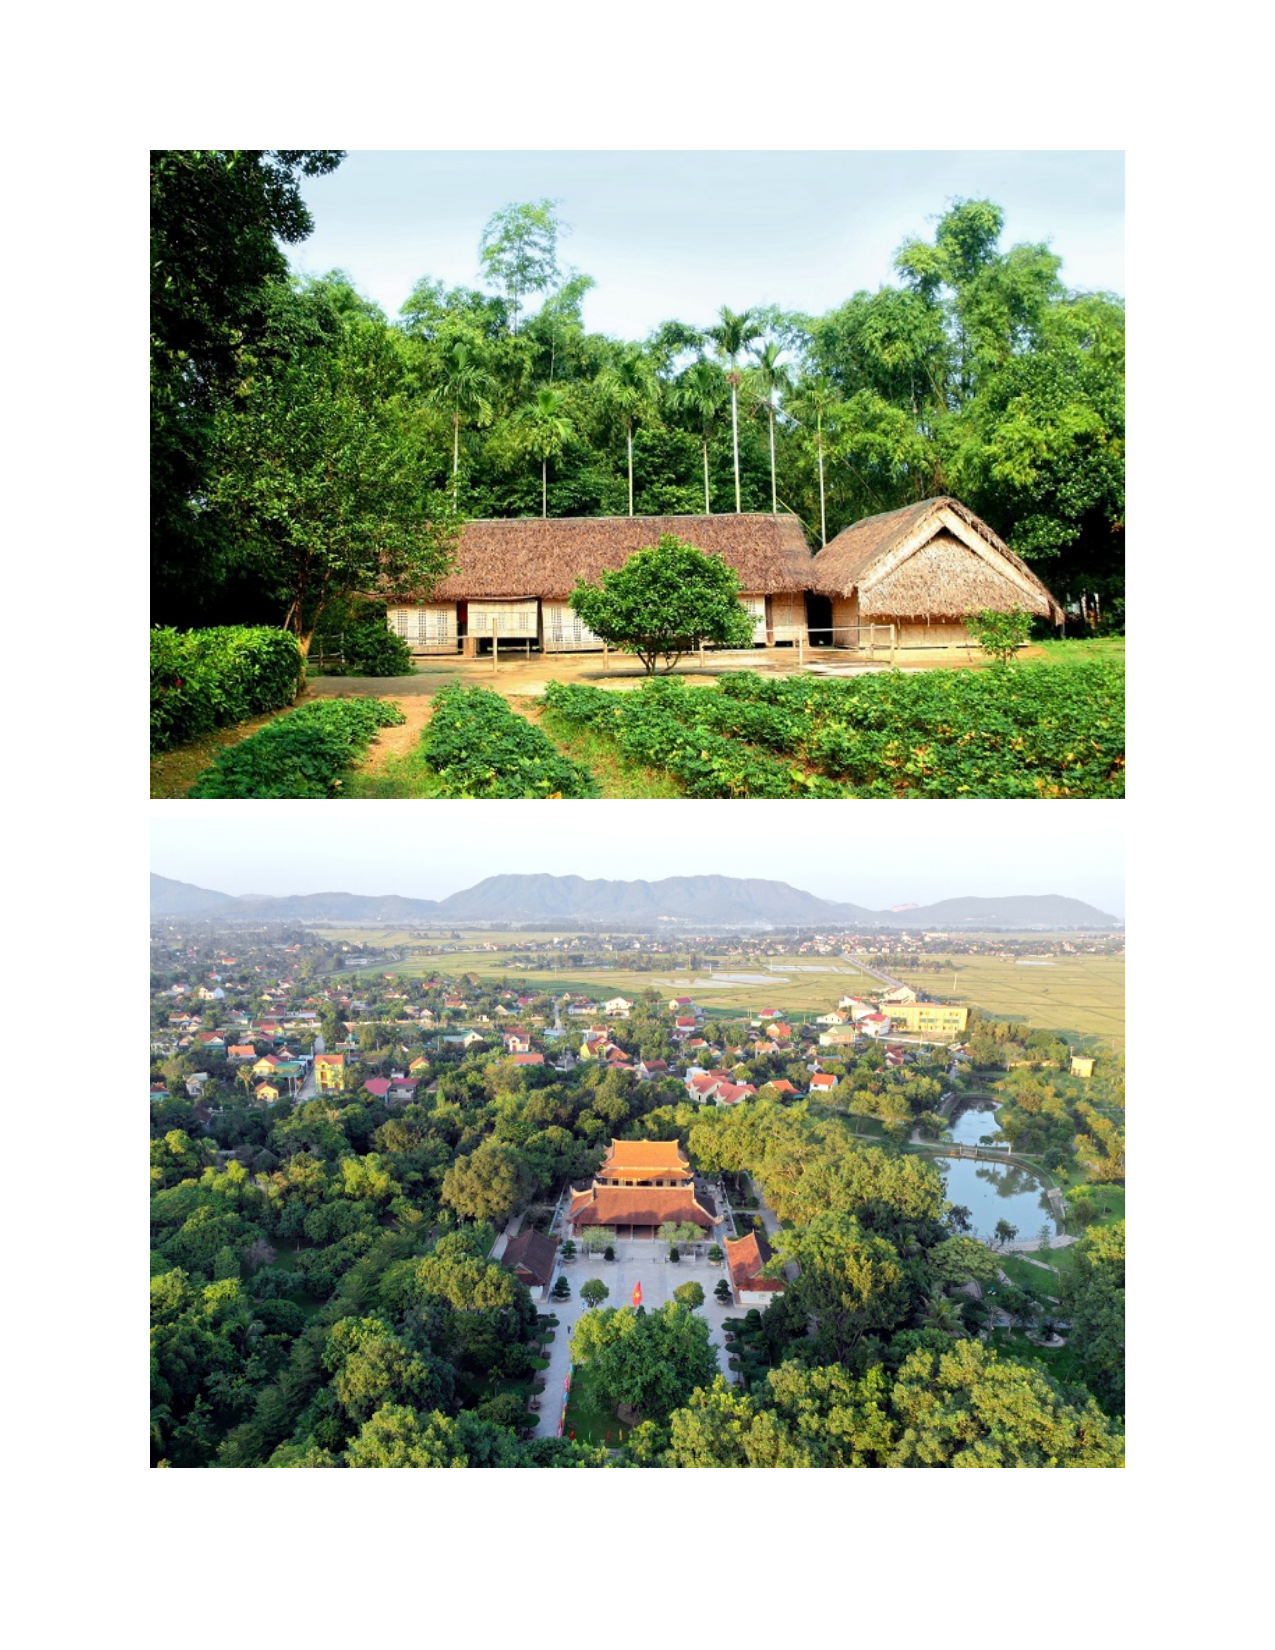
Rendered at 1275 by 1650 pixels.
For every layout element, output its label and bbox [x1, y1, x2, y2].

picture [150, 150, 1125, 799]
picture [150, 817, 1125, 1468]
